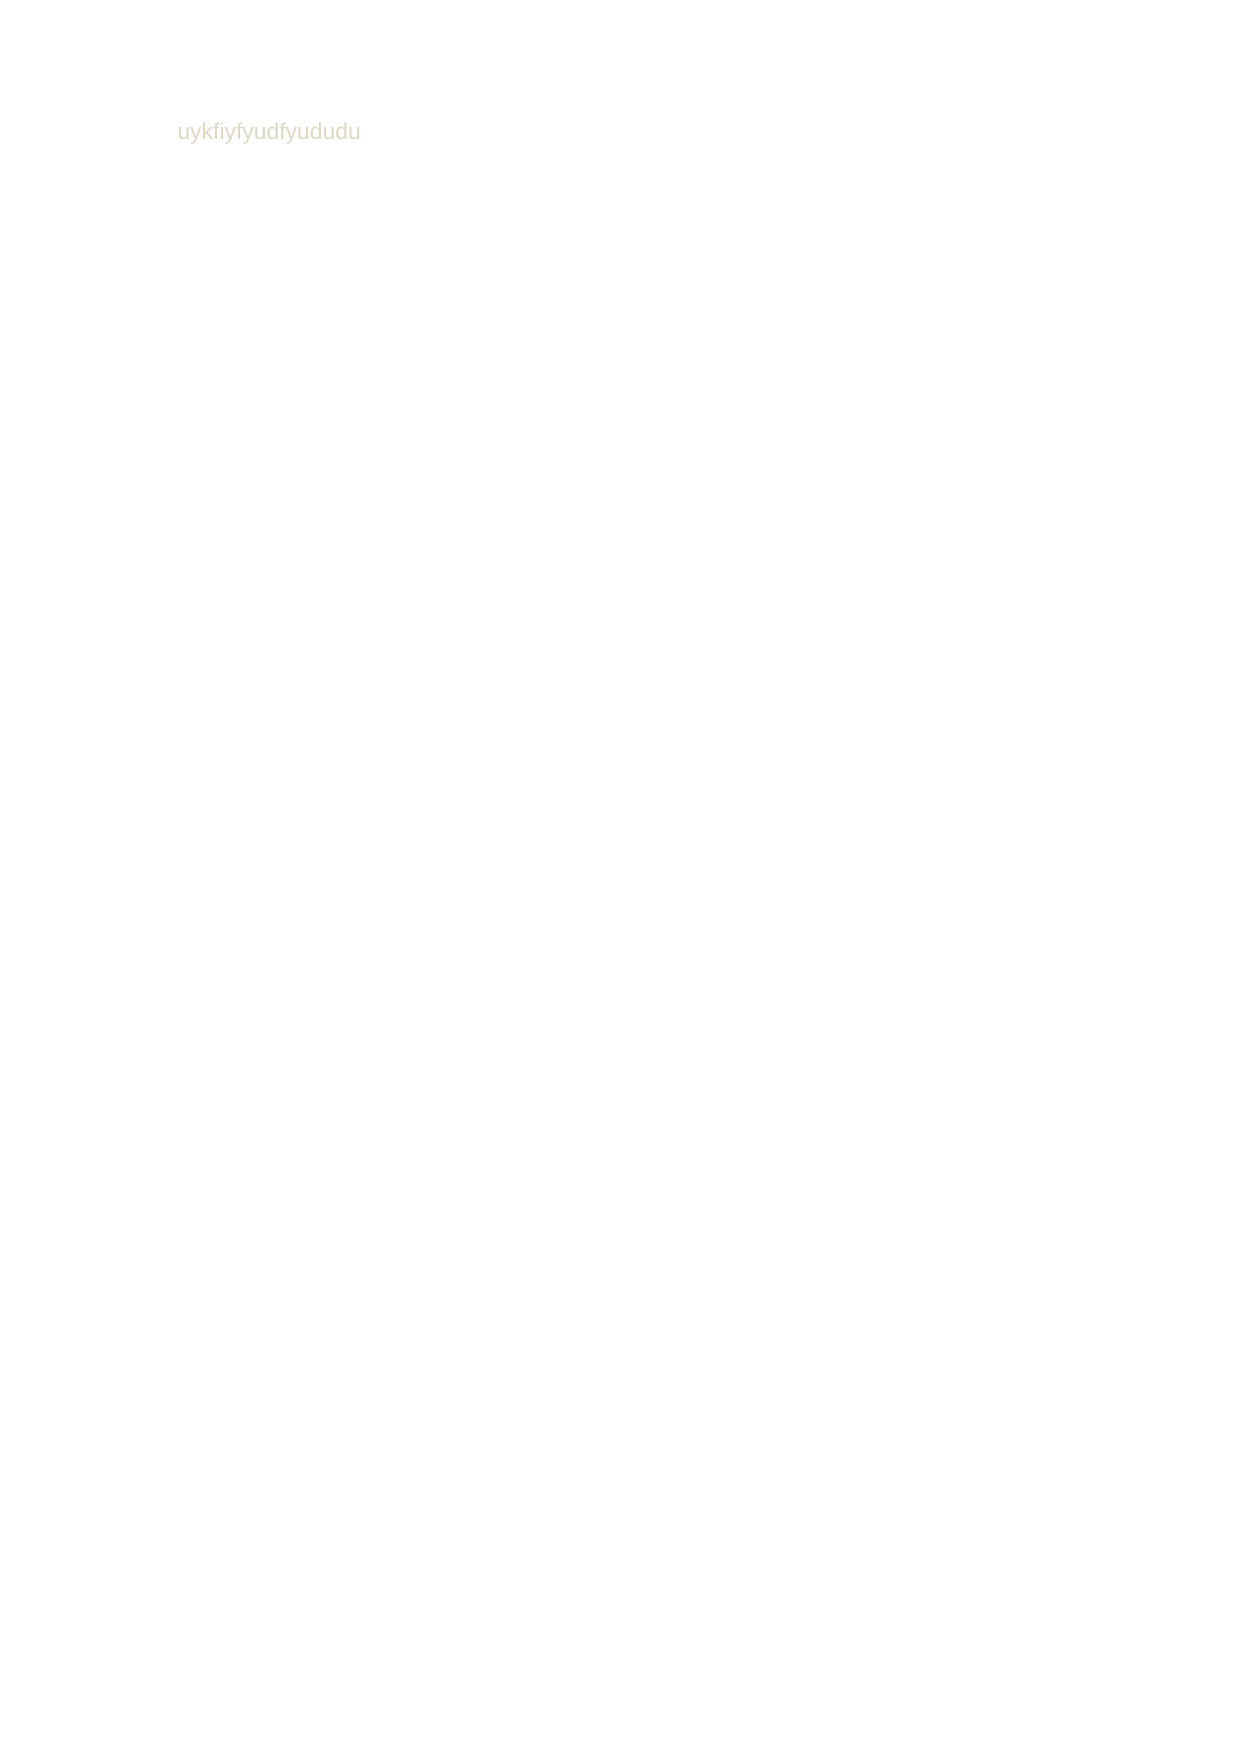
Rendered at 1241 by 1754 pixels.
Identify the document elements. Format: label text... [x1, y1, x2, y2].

text uykfiyfyudfyududu [177, 118, 1152, 144]
